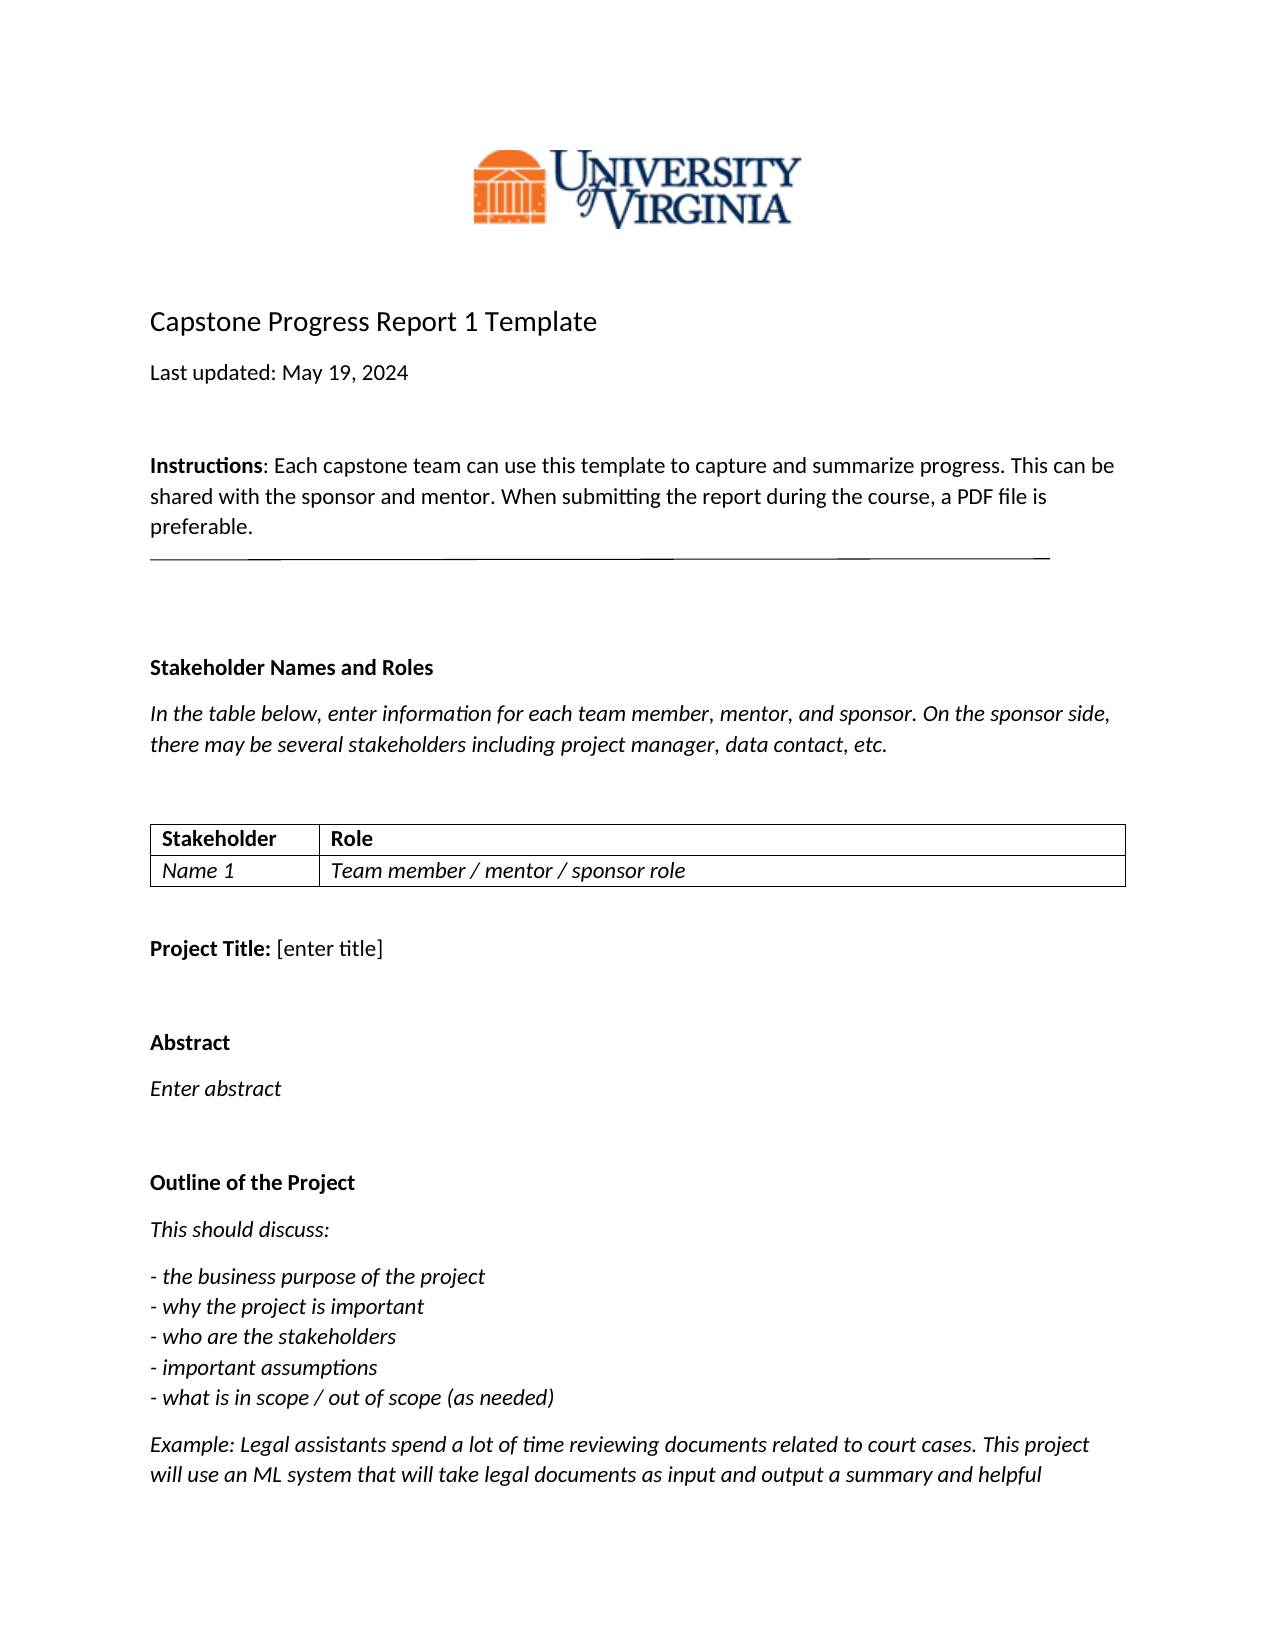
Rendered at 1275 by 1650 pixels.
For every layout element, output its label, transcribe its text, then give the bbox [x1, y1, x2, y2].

text Outline of the Project [150, 1168, 1125, 1196]
text Last updated: May 19, 2024 [150, 358, 1125, 386]
text Abstract [150, 1028, 1125, 1056]
text Capstone Progress Report 1 Template [150, 303, 1125, 338]
text Project Title: [enter title] [150, 934, 1125, 962]
text Instructions: Each capstone team can use this template to capture and summarize progress. This can be shared with the sponsor and mentor. When submitting the report during the course, a PDF file is preferable. [150, 452, 1125, 540]
text Stakeholder Names and Roles [150, 653, 1125, 681]
text Enter abstract [150, 1074, 1125, 1102]
text This should discuss: [150, 1215, 1125, 1243]
text - the business purpose of the project - why the project is important - who are the stakeholders - important assumptions - what is in scope / out of scope (as needed) [150, 1262, 1125, 1411]
picture [473, 150, 802, 229]
table_cell Name 1 [151, 856, 319, 886]
table_header Role [320, 825, 1125, 855]
table_header Stakeholder [151, 825, 319, 855]
text In the table below, enter information for each team member, mentor, and sponsor. On the sponsor side, there may be several stakeholders including project manager, data contact, etc. [150, 699, 1125, 758]
table_cell Team member / mentor / sponsor role [320, 856, 1125, 886]
